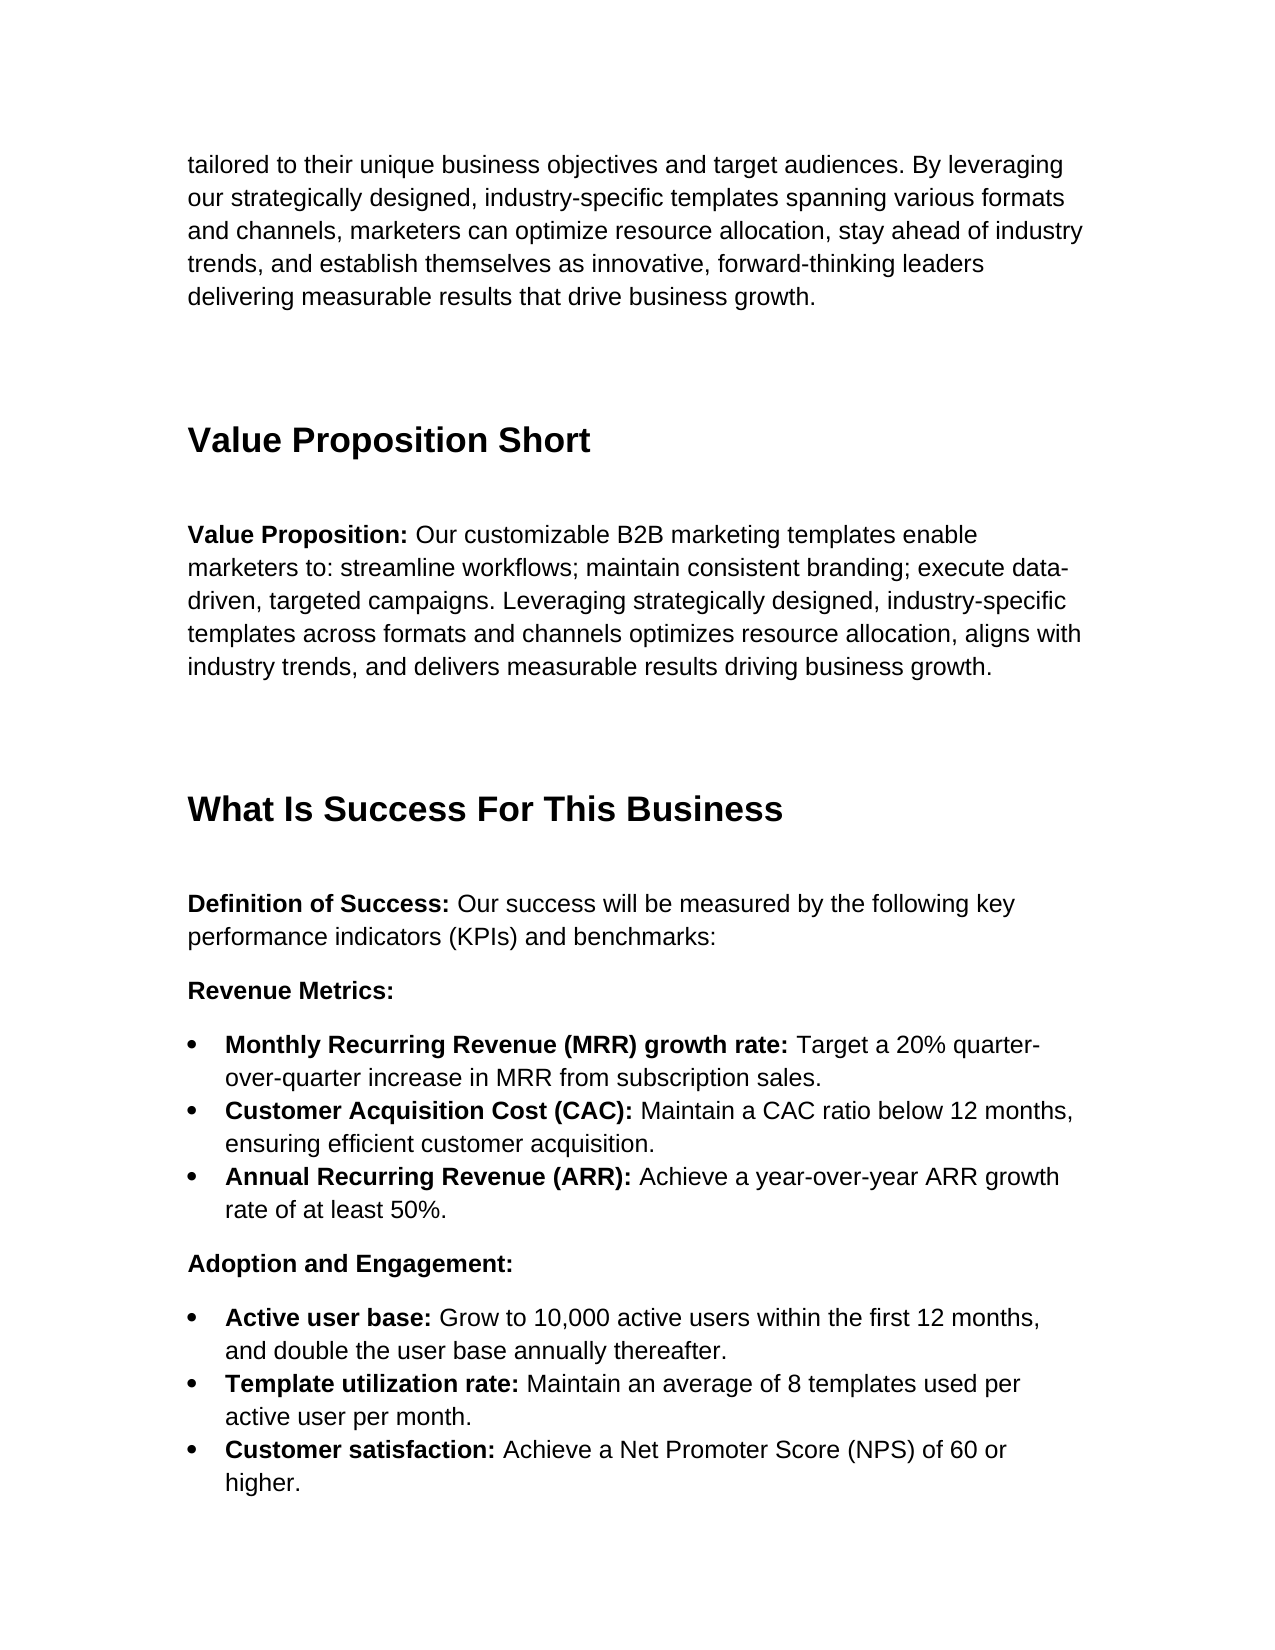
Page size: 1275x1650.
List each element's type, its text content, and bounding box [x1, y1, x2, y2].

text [187, 150, 1087, 311]
text Adoption and Engagement: [187, 1249, 1087, 1278]
text Definition of Success: Our success will be measured by the following key performance indicators (KPIs) and benchmarks: [187, 889, 1087, 951]
list Customer satisfaction: Achieve a Net Promoter Score (NPS) of 60 or higher. [187, 1435, 1087, 1497]
text Value Proposition: Our customizable B2B marketing templates enable marketers to: streamline workflows; maintain consistent branding; execute data-driven, targeted campaigns. Leveraging strategically designed, industry-specific templates across formats and channels optimizes resource allocation, aligns with industry trends, and delivers measurable results driving business growth. [187, 519, 1087, 680]
list Template utilization rate: Maintain an average of 8 templates used per active user per month. [187, 1369, 1087, 1431]
list Annual Recurring Revenue (ARR): Achieve a year-over-year ARR growth rate of at least 50%. [187, 1162, 1087, 1224]
list Active user base: Grow to 10,000 active users within the first 12 months, and double the user base annually thereafter. [187, 1303, 1087, 1365]
text Revenue Metrics: [187, 976, 1087, 1005]
subtitle What Is Success For This Business [187, 788, 1087, 829]
list Customer Acquisition Cost (CAC): Maintain a CAC ratio below 12 months, ensuring efficient customer acquisition. [187, 1096, 1087, 1158]
subtitle Value Proposition Short [187, 419, 1087, 460]
list Monthly Recurring Revenue (MRR) growth rate: Target a 20% quarter-over-quarter increase in MRR from subscription sales. [187, 1030, 1087, 1092]
